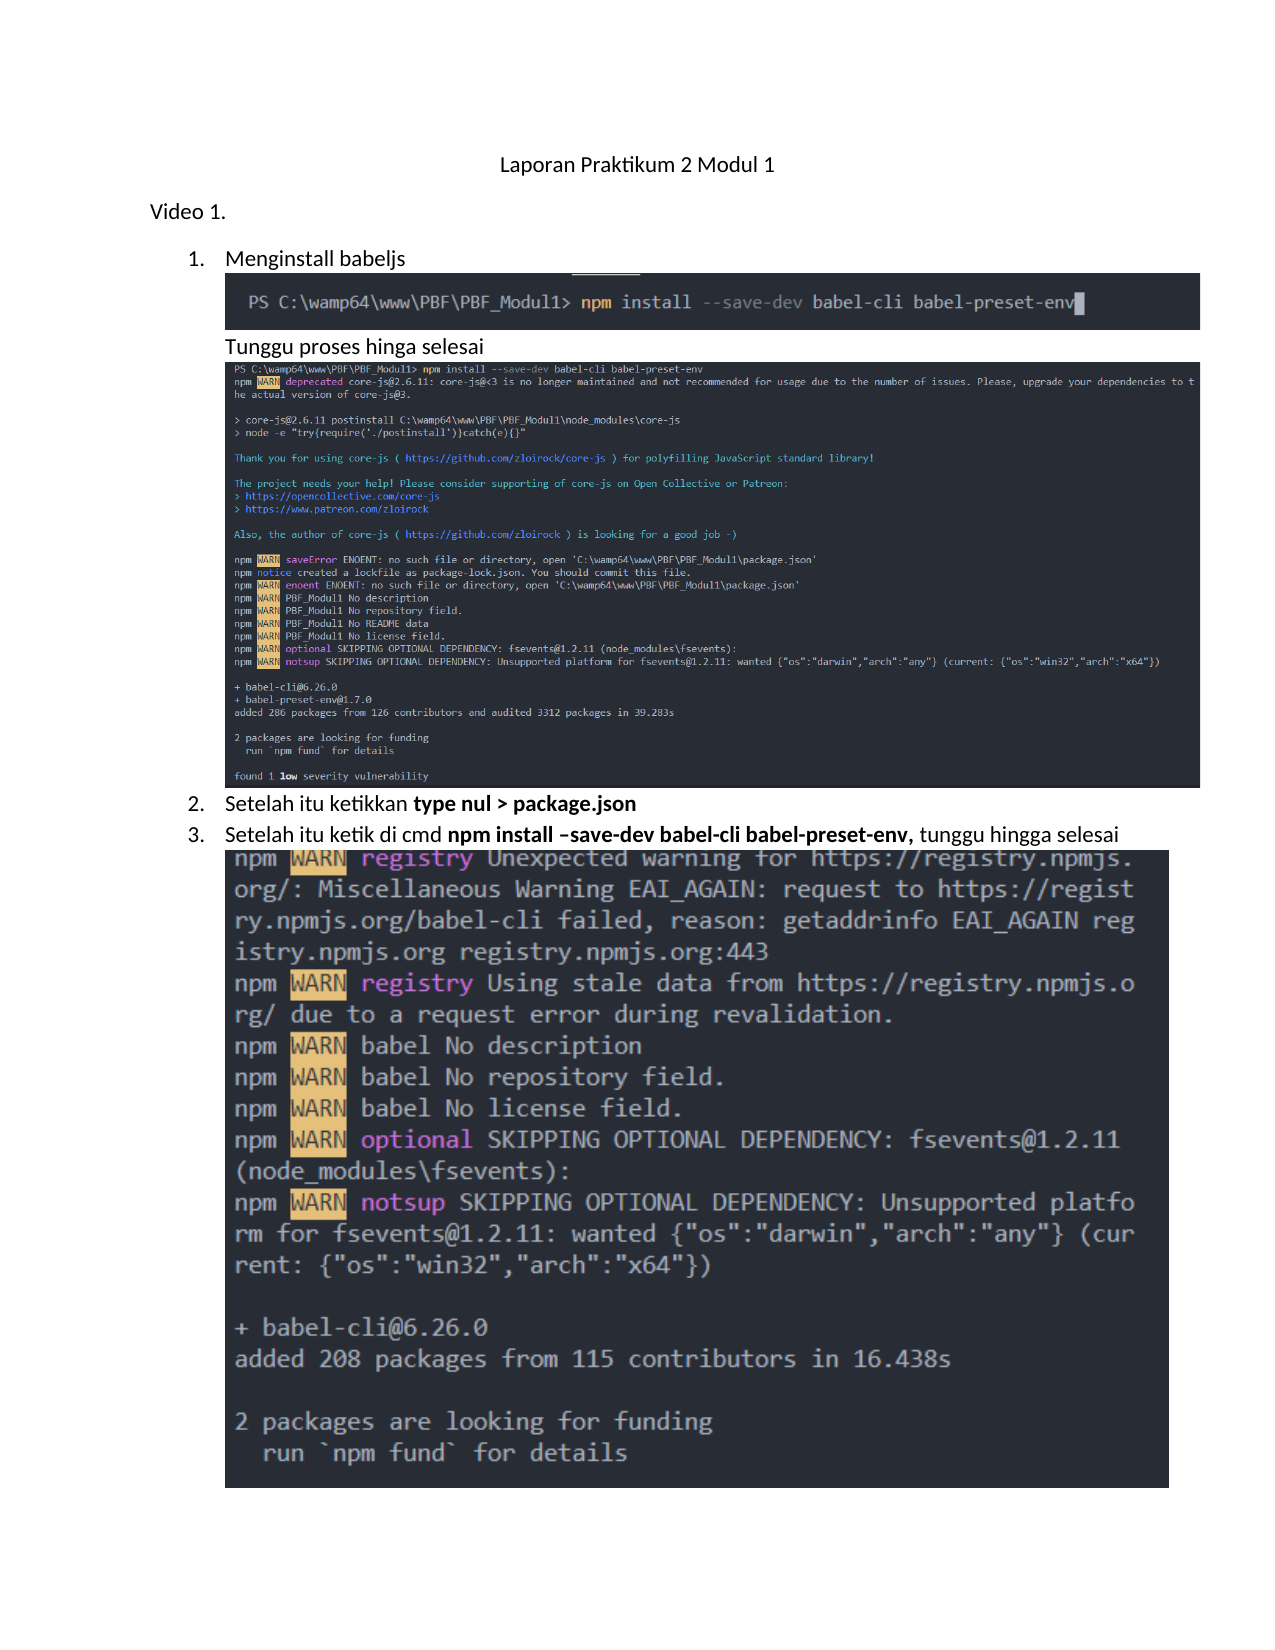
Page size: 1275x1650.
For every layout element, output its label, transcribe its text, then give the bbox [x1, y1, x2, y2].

list Setelah itu ketikkan type nul > package.json [187, 789, 1125, 817]
text Video 1. [150, 197, 1125, 225]
text Laporan Praktikum 2 Modul 1 [150, 150, 1125, 178]
list Tunggu proses hinga selesai [225, 332, 1125, 360]
picture [225, 273, 1200, 330]
list Setelah itu ketik di cmd npm install –save-dev babel-cli babel-preset-env, tunggu hingga selesai [187, 820, 1125, 848]
picture [225, 850, 1169, 1488]
picture [225, 362, 1200, 788]
list Menginstall babeljs [187, 244, 1125, 272]
